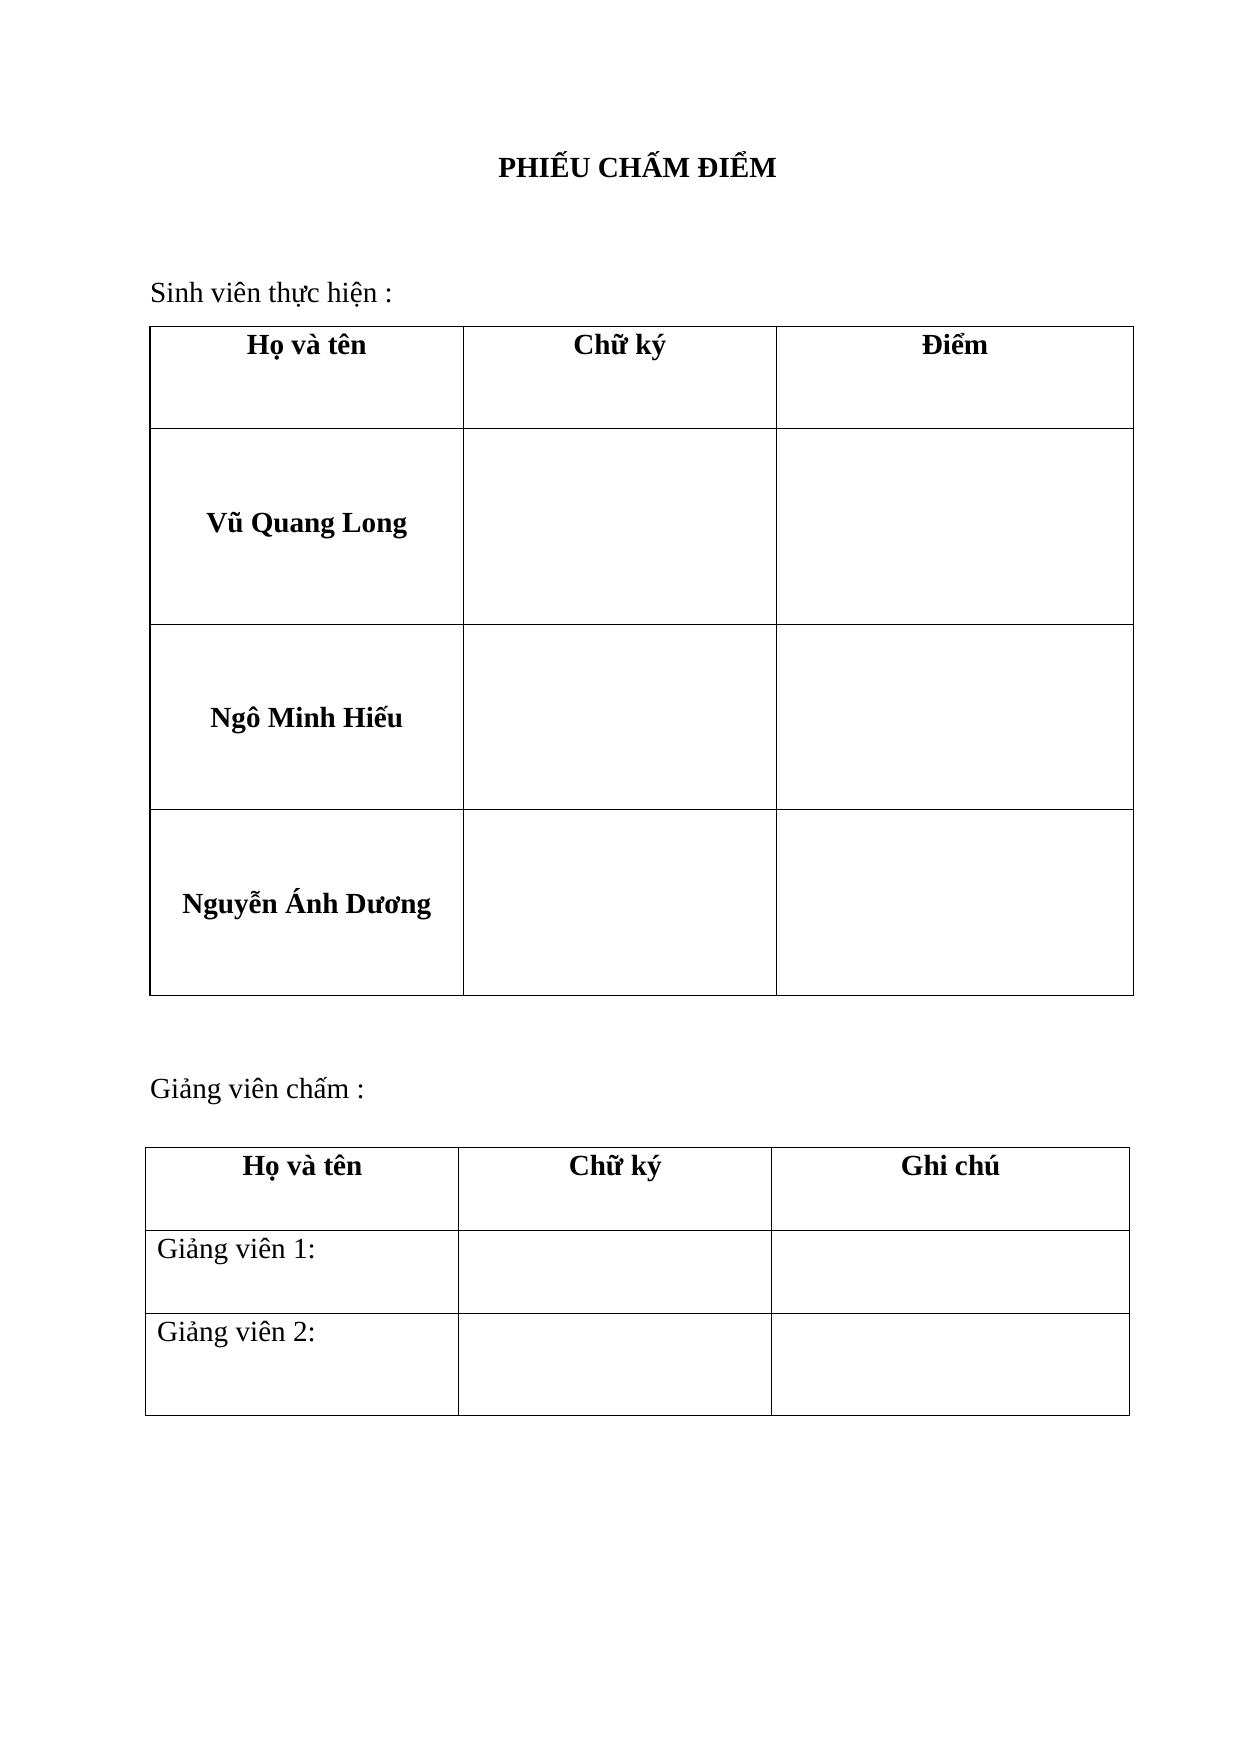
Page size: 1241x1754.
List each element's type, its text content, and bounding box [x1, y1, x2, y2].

table_cell Giảng viên 1: [146, 1231, 458, 1313]
table_header Họ và tên [146, 1148, 458, 1230]
table_header Chữ ký [459, 1148, 771, 1230]
table_cell [464, 625, 776, 809]
table_cell Giảng viên 2: [146, 1314, 458, 1414]
table_cell [772, 1231, 1129, 1313]
table_cell [777, 810, 1133, 995]
text PHIẾU CHẤM ĐIỂM [150, 150, 1125, 183]
text Sinh viên thực hiện : [150, 276, 1125, 309]
table_header Ghi chú [772, 1148, 1129, 1230]
table_header Họ và tên [151, 327, 463, 428]
text Giảng viên chấm : [150, 1072, 1125, 1105]
table_cell [464, 810, 776, 995]
table_cell [464, 429, 776, 623]
table_header Chữ ký [464, 327, 776, 428]
table_cell Vũ Quang Long [151, 429, 463, 623]
table_cell [777, 625, 1133, 809]
table_cell Ngô Minh Hiếu [151, 625, 463, 809]
table_header Điểm [777, 327, 1133, 428]
table_cell Nguyễn Ánh Dương [151, 810, 463, 995]
table_cell [459, 1314, 771, 1414]
table_cell [772, 1314, 1129, 1414]
table_cell [459, 1231, 771, 1313]
table_cell [777, 429, 1133, 623]
